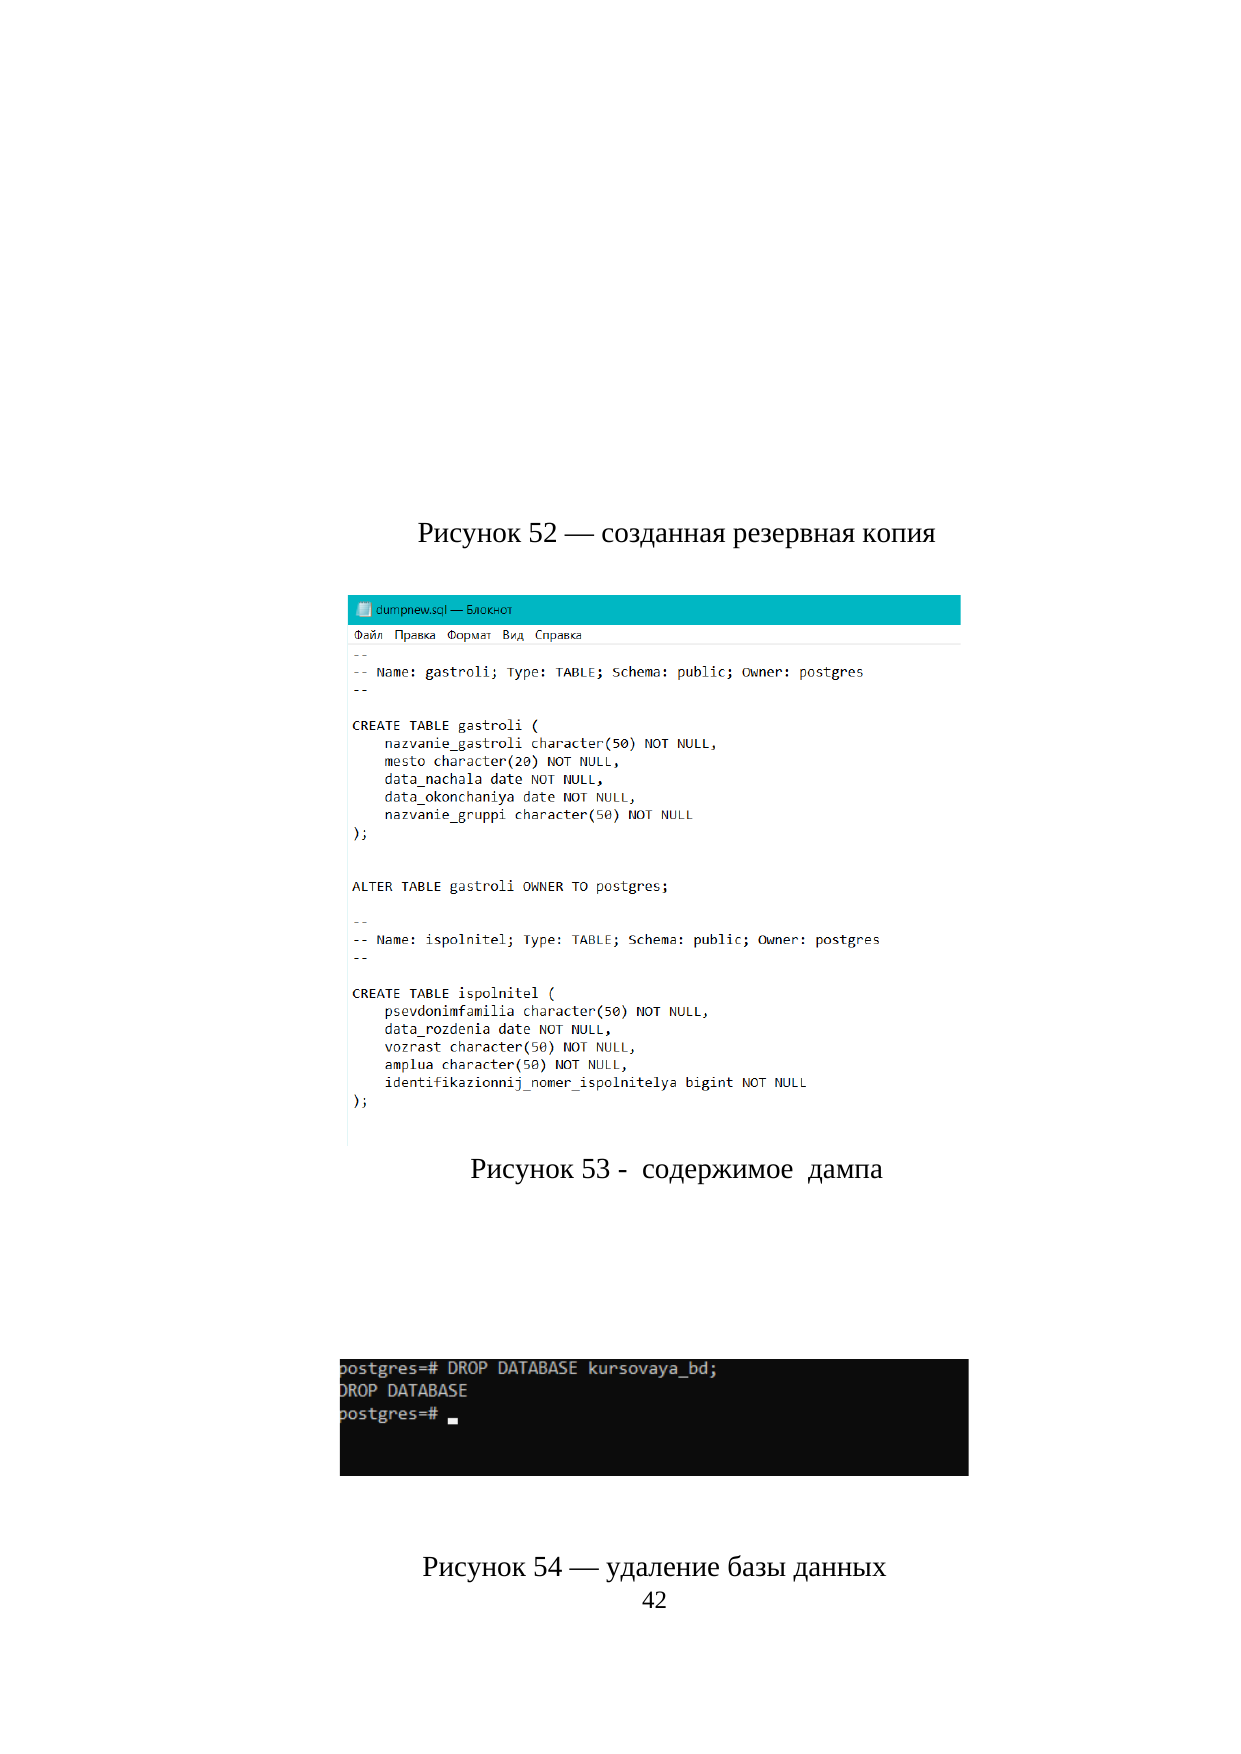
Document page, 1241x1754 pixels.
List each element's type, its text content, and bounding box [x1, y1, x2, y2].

text Рисунок 53 - содержимое дампа [142, 1151, 1181, 1185]
text Рисунок 52 — созданная резервная копия [142, 516, 1181, 549]
text Рисунок 54 — удаление базы данных [127, 1549, 1181, 1582]
picture [339, 1359, 969, 1476]
picture [347, 595, 961, 1146]
